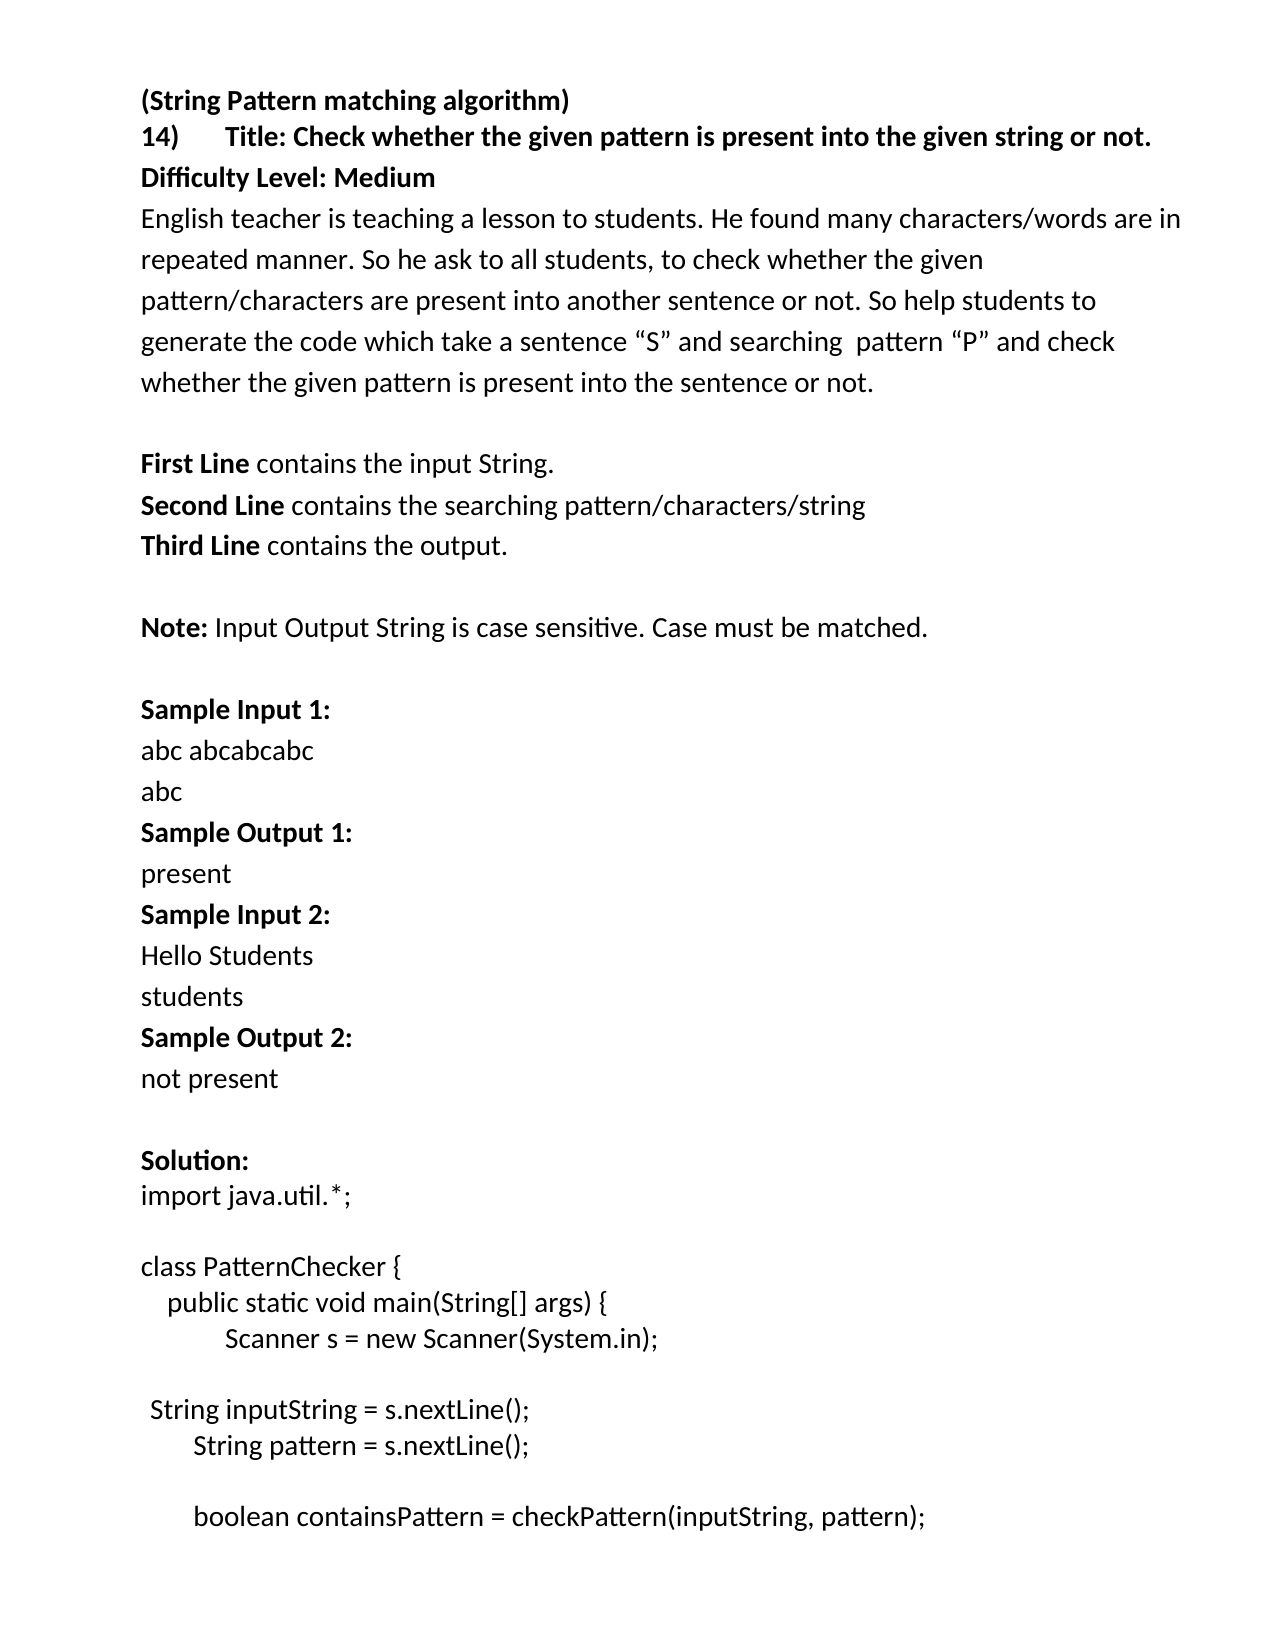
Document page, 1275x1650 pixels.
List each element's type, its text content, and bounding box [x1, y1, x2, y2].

text Sample Output 2: [141, 1019, 1200, 1054]
text class PatternChecker { [141, 1248, 1200, 1284]
list Difficulty Level: Medium [141, 159, 1200, 195]
text abc abcabcabc [141, 732, 1200, 768]
text Scanner s = new Scanner(System.in); [141, 1320, 1200, 1355]
text Sample Output 1: [141, 814, 1200, 850]
text English teacher is teaching a lesson to students. He found many characters/words are in repeated manner. So he ask to all students, to check whether the given pattern/characters are present into another sentence or not. So help students to generate the code which take a sentence “S” and searching pattern “P” and check whether the given pattern is present into the sentence or not. [141, 200, 1200, 399]
text Hello Students [141, 937, 1200, 972]
text Third Line contains the output. [141, 527, 1200, 563]
text Sample Input 2: [141, 896, 1200, 932]
text present [141, 855, 1200, 891]
list Title: Check whether the given pattern is present into the given string or not. [141, 118, 1200, 154]
text String inputString = s.nextLine(); [141, 1391, 1200, 1427]
text boolean containsPattern = checkPattern(inputString, pattern); [141, 1498, 1200, 1533]
text (String Pattern matching algorithm) [141, 82, 1200, 118]
text Sample Input 1: [141, 691, 1200, 727]
text Solution: [141, 1142, 1200, 1177]
text not present [141, 1060, 1200, 1095]
text First Line contains the input String. [141, 446, 1200, 481]
text Note: Input Output String is case sensitive. Case must be matched. [141, 609, 1200, 645]
text public static void main(String[] args) { [141, 1284, 1200, 1320]
text abc [141, 773, 1200, 809]
text String pattern = s.nextLine(); [141, 1427, 1200, 1462]
text import java.util.*; [141, 1177, 1200, 1213]
text Second Line contains the searching pattern/characters/string [141, 487, 1200, 522]
text students [141, 978, 1200, 1013]
